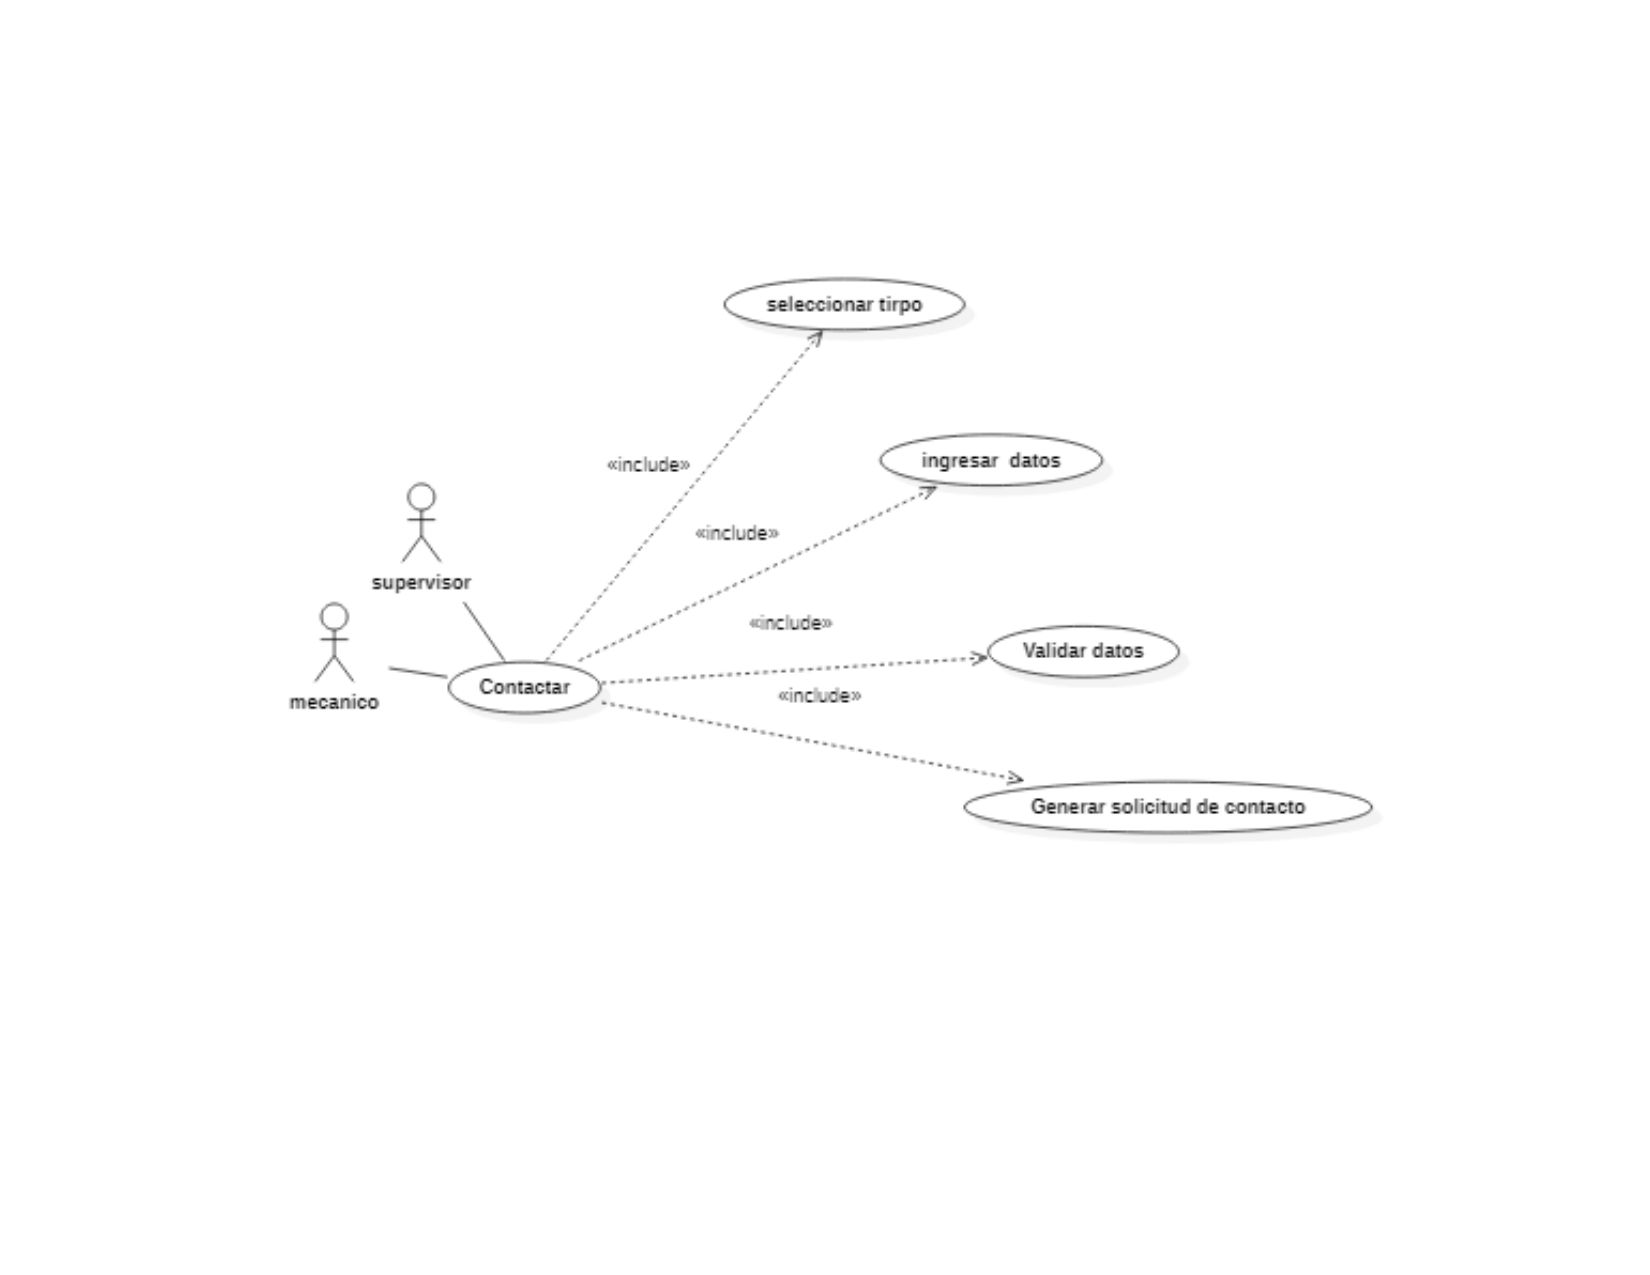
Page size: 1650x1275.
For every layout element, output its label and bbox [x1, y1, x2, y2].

picture [187, 177, 1463, 968]
